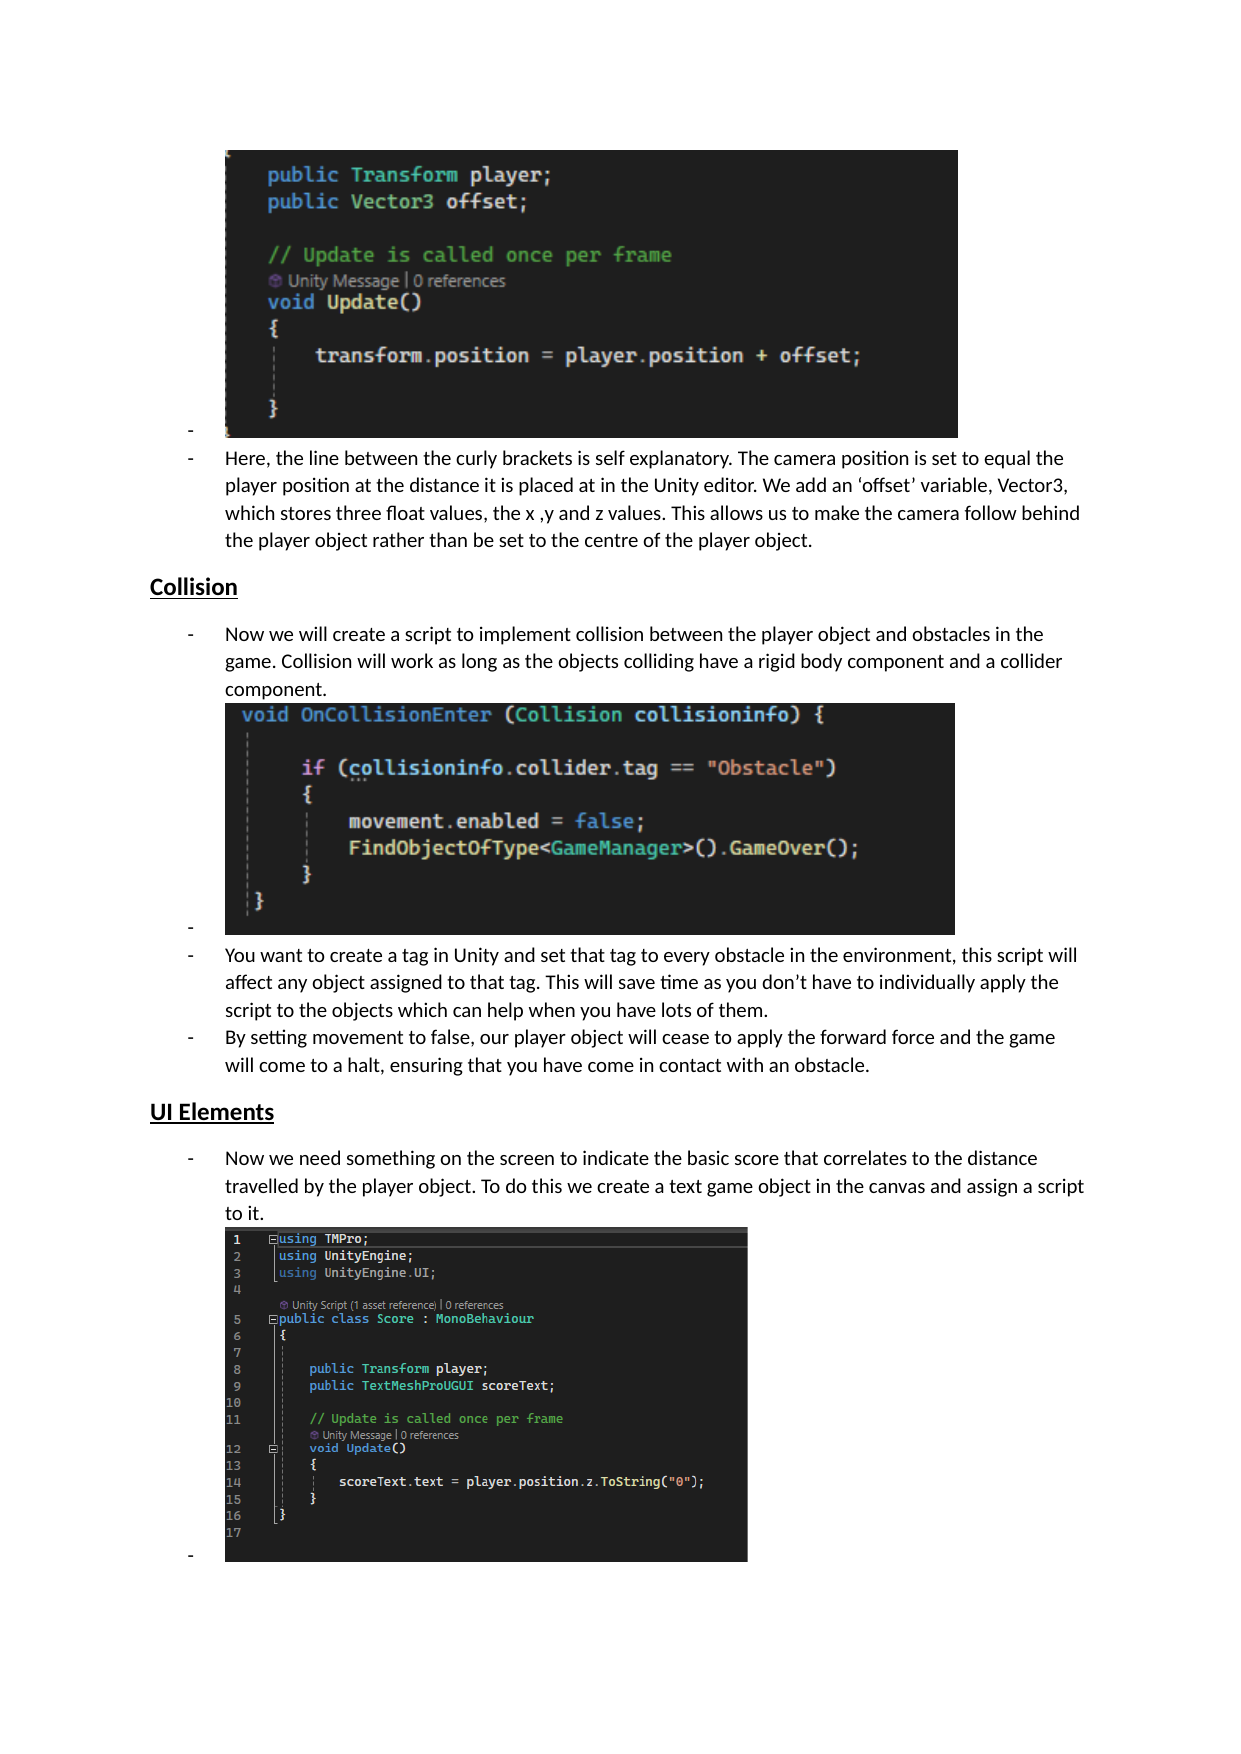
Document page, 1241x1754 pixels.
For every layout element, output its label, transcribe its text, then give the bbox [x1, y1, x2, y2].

list You want to create a tag in Unity and set that tag to every obstacle in the environment, this script will affect any object assigned to that tag. This will save time as you don’t have to individually apply the script to the objects which can help when you have lots of them. [187, 942, 1090, 1022]
text Collision [150, 571, 1090, 602]
list Now we will create a script to implement collision between the player object and obstacles in the game. Collision will work as long as the objects colliding have a rigid body component and a collider component. [187, 621, 1090, 701]
picture [225, 703, 955, 935]
text UI Elements [150, 1096, 1090, 1126]
list Now we need something on the screen to indicate the basic score that correlates to the distance travelled by the player object. To do this we create a text game object in the canvas and assign a script to it. [187, 1145, 1090, 1226]
list By setting movement to false, our player object will cease to apply the forward force and the game will come to a halt, ensuring that you have come in contact with an obstacle. [187, 1024, 1090, 1077]
picture [225, 1227, 748, 1562]
list Here, the line between the curly brackets is self explanatory. The camera position is set to equal the player position at the distance it is placed at in the Unity editor. We add an ‘offset’ variable, Vector3, which stores three float values, the x ,y and z values. This allows us to make the camera follow behind the player object rather than be set to the centre of the player object. [187, 445, 1090, 553]
picture [225, 150, 958, 438]
